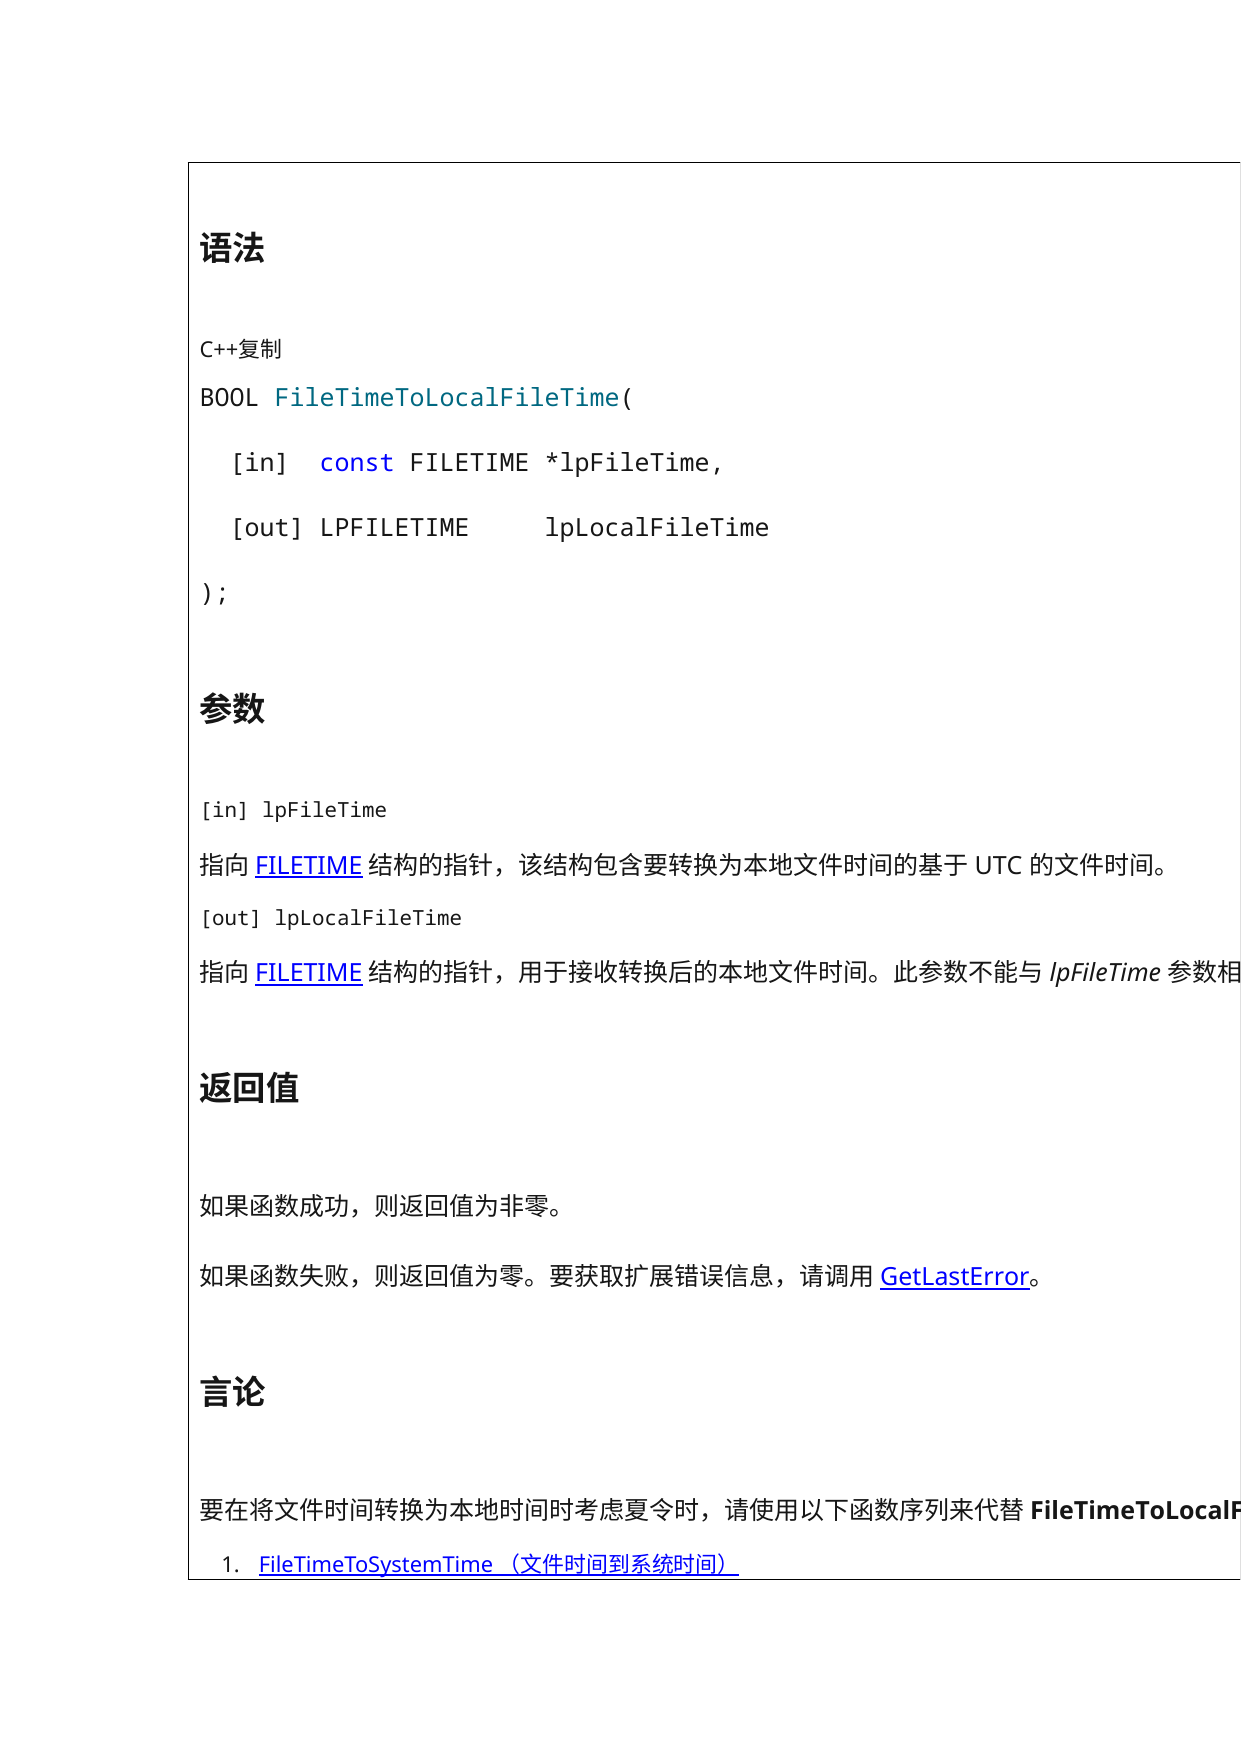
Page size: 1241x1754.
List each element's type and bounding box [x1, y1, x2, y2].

table_header [189, 163, 1240, 1579]
